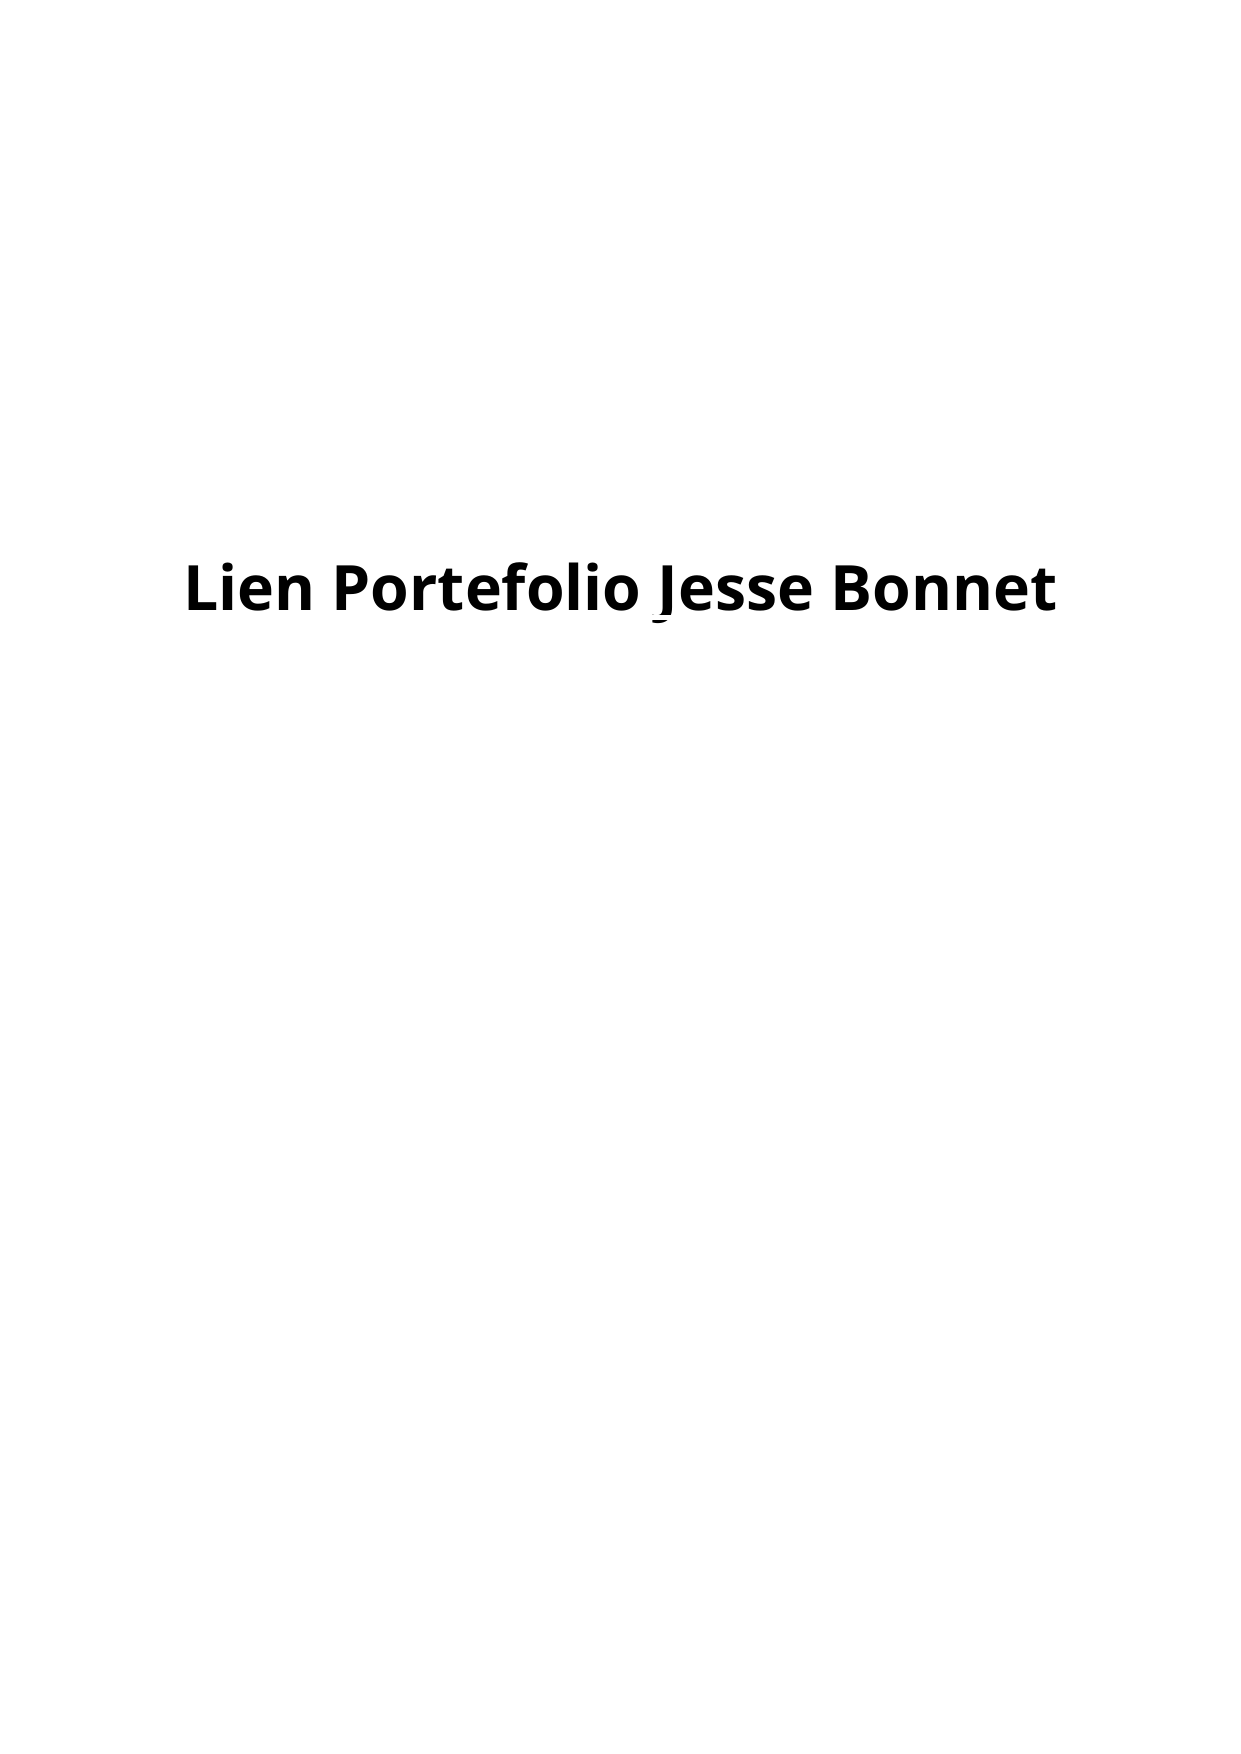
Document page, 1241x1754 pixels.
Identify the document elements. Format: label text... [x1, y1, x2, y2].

text Lien Portefolio Jesse Bonnet [118, 544, 1122, 629]
